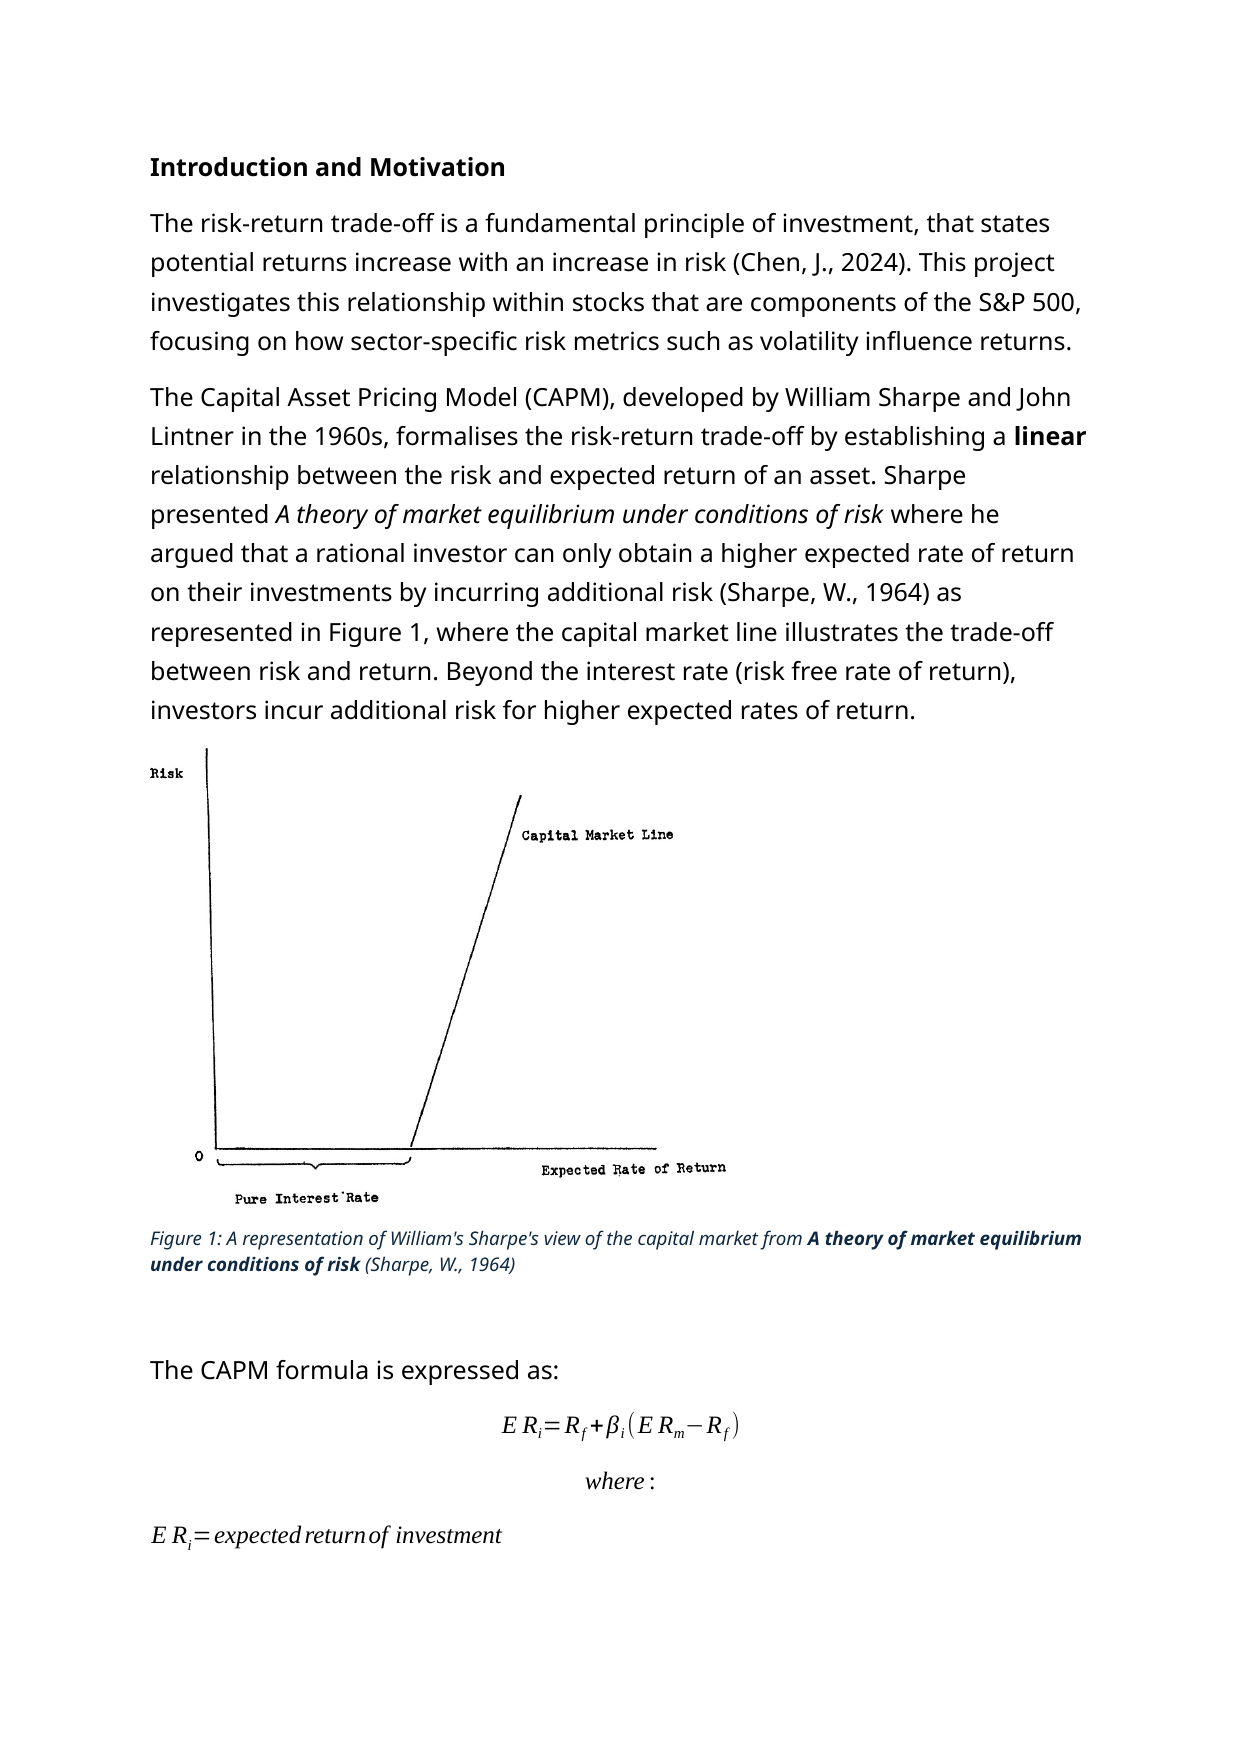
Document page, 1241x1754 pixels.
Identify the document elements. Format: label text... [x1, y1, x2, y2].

text Introduction and Motivation [150, 150, 1090, 184]
text The CAPM formula is expressed as: [150, 1353, 1090, 1387]
text The Capital Asset Pricing Model (CAPM), developed by William Sharpe and John Lintner in the 1960s, formalises the risk-return trade-off by establishing a linear relationship between the risk and expected return of an asset. Sharpe presented A theory of market equilibrium under conditions of risk where he argued that a rational investor can only obtain a higher expected rate of return on their investments by incurring additional risk (Sharpe, W., 1964) as represented in Figure 1, where the capital market line illustrates the trade-off between risk and return. Beyond the interest rate (risk free rate of return), investors incur additional risk for higher expected rates of return. [150, 379, 1090, 727]
picture [150, 748, 726, 1204]
text The risk-return trade-off is a fundamental principle of investment, that states potential returns increase with an increase in risk (Chen, J., 2024). This project investigates this relationship within stocks that are components of the S&P 500, focusing on how sector-specific risk metrics such as volatility influence returns. [150, 206, 1090, 357]
